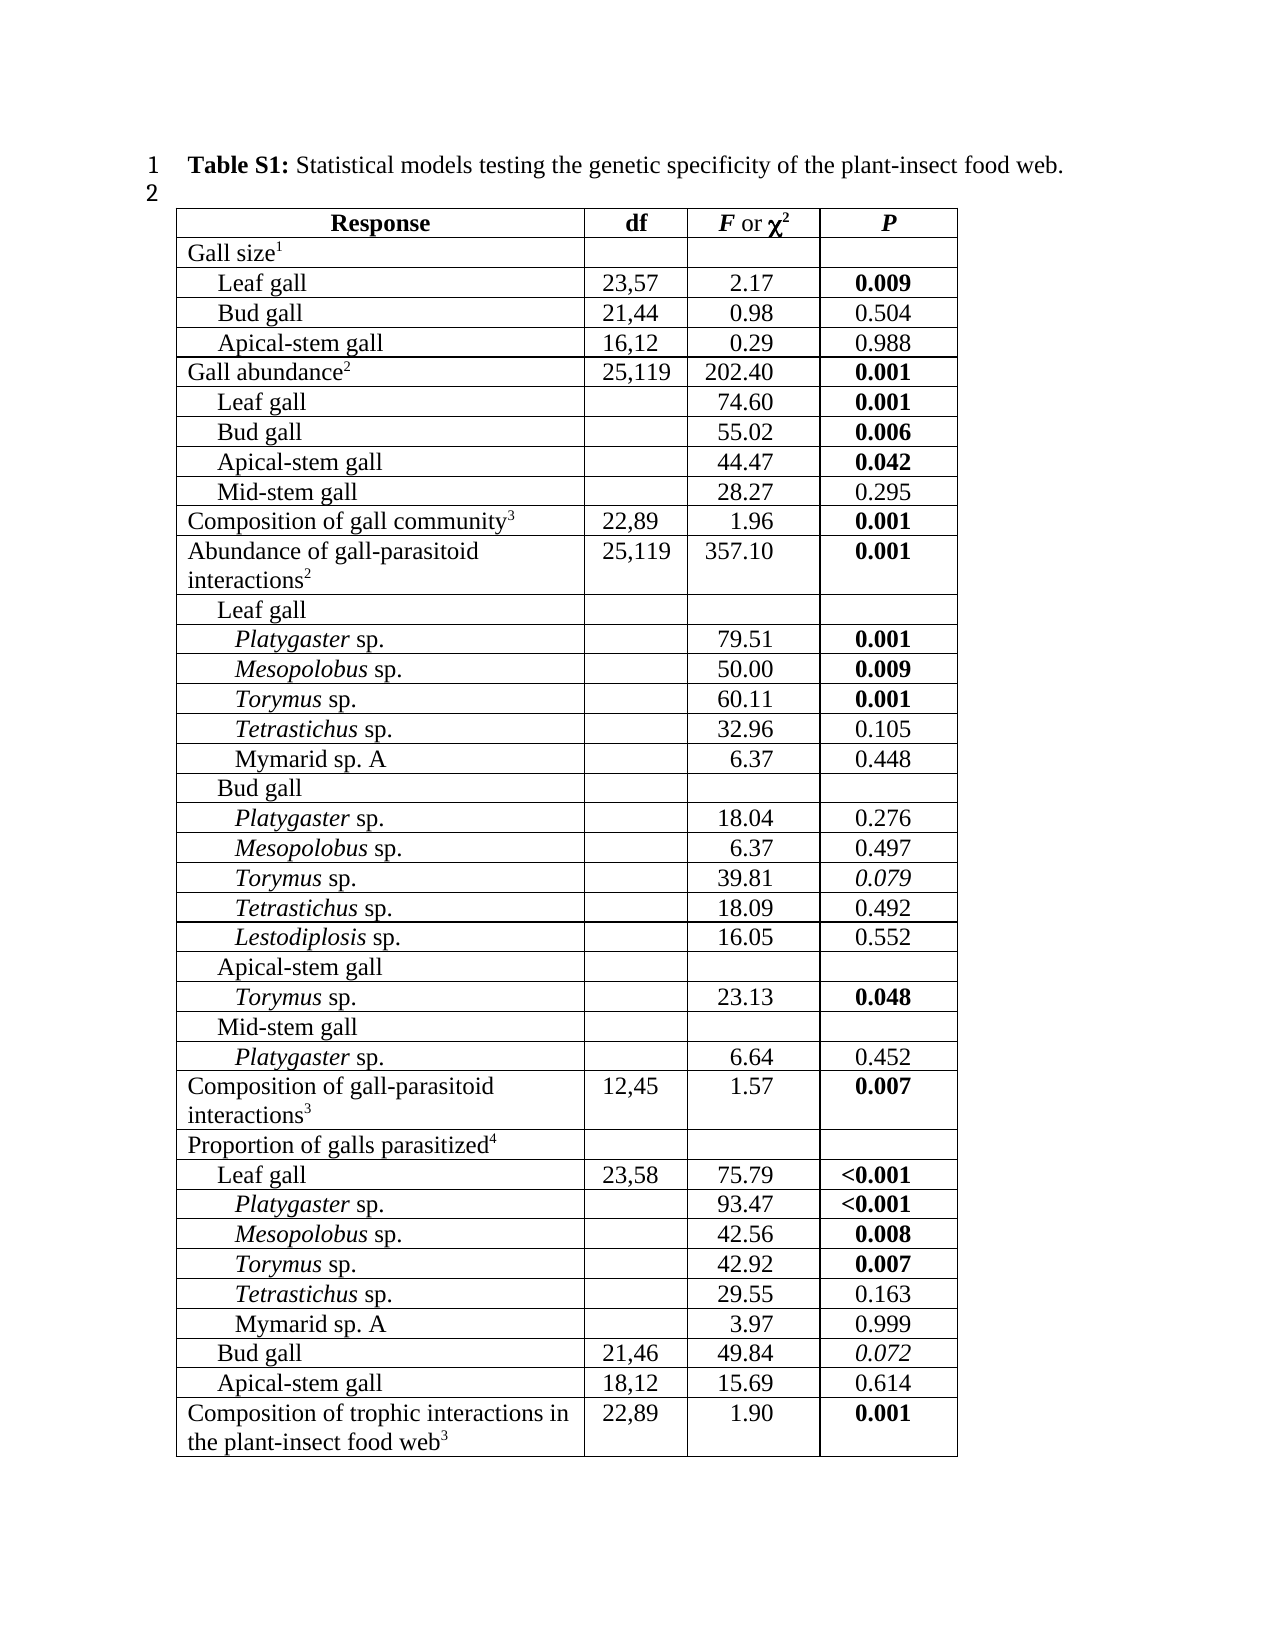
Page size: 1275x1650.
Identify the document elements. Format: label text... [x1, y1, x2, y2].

table_cell 0.452 [821, 1042, 957, 1070]
table_cell [821, 595, 957, 623]
table_cell 55.02 [688, 417, 819, 446]
table_cell 0.001 [821, 358, 957, 386]
table_header P [821, 209, 957, 237]
table_cell 0.105 [821, 714, 957, 743]
table_cell 18.04 [688, 803, 819, 832]
table_cell 0.001 [821, 1398, 957, 1456]
table_cell Platygaster sp. [177, 625, 584, 653]
table_cell Torymus sp. [177, 1249, 584, 1278]
table_cell Mid-stem gall [177, 1012, 584, 1041]
table_cell 0.504 [821, 298, 957, 327]
table_cell Mid-stem gall [177, 477, 584, 505]
text Table S1: Statistical models testing the genetic specificity of the plant-insect food web. [187, 150, 1088, 179]
table_cell [821, 774, 957, 802]
table_cell Torymus sp. [177, 863, 584, 892]
table_cell 93.47 [688, 1190, 819, 1218]
table_cell 0.614 [821, 1368, 957, 1397]
table_cell [688, 1130, 819, 1159]
table_cell [821, 1130, 957, 1159]
table_cell Tetrastichus sp. [177, 714, 584, 743]
table_cell [585, 625, 687, 653]
table_cell [585, 1130, 687, 1159]
table_cell 2.17 [688, 268, 819, 297]
table_cell 0.295 [821, 477, 957, 505]
table_cell [585, 1249, 687, 1278]
table_cell 23,57 [585, 268, 687, 297]
table_cell 16,12 [585, 328, 687, 356]
table_header Response [177, 209, 584, 237]
table_cell 74.60 [688, 387, 819, 416]
table_cell [585, 595, 687, 623]
table_cell 1.96 [688, 506, 819, 535]
table_cell [821, 952, 957, 981]
table_cell 21,44 [585, 298, 687, 327]
table_cell [688, 1012, 819, 1041]
table_cell 21,46 [585, 1339, 687, 1367]
table_cell [585, 774, 687, 802]
table_cell 42.56 [688, 1219, 819, 1248]
table_cell [688, 595, 819, 623]
table_cell 75.79 [688, 1160, 819, 1188]
table_cell 6.37 [688, 744, 819, 772]
table_cell [585, 893, 687, 921]
table_cell Platygaster sp. [177, 803, 584, 832]
table_cell 0.006 [821, 417, 957, 446]
table_cell 42.92 [688, 1249, 819, 1278]
table_cell 6.37 [688, 833, 819, 862]
table_cell Lestodiplosis sp. [177, 923, 584, 951]
table_cell Composition of gall-parasitoid interactions3 [177, 1071, 584, 1129]
table_cell 3.97 [688, 1309, 819, 1337]
table_cell 15.69 [688, 1368, 819, 1397]
table_cell Gall size1 [177, 238, 584, 267]
table_cell [688, 238, 819, 267]
table_cell Mymarid sp. A [177, 744, 584, 772]
table_cell Composition of gall community3 [177, 506, 584, 535]
table_cell 0.007 [821, 1071, 957, 1129]
table_cell [688, 774, 819, 802]
table_cell 28.27 [688, 477, 819, 505]
table_cell Mymarid sp. A [177, 1309, 584, 1337]
table_cell 0.072 [821, 1339, 957, 1367]
table_cell 0.001 [821, 684, 957, 713]
table_cell 0.276 [821, 803, 957, 832]
table_header F or 2 [688, 209, 819, 237]
table_cell [585, 1309, 687, 1337]
table_cell [585, 1012, 687, 1041]
table_cell Bud gall [177, 298, 584, 327]
table_cell [585, 982, 687, 1011]
table_cell [585, 1190, 687, 1218]
table_cell 39.81 [688, 863, 819, 892]
table_cell [585, 833, 687, 862]
table_cell 50.00 [688, 654, 819, 683]
table_cell 49.84 [688, 1339, 819, 1367]
table_cell <0.001 [821, 1160, 957, 1188]
table_cell 0.29 [688, 328, 819, 356]
table_cell 0.001 [821, 625, 957, 653]
table_cell 1.57 [688, 1071, 819, 1129]
table_cell 0.999 [821, 1309, 957, 1337]
table_cell 6.64 [688, 1042, 819, 1070]
table_cell 60.11 [688, 684, 819, 713]
table_cell Proportion of galls parasitized4 [177, 1130, 584, 1159]
table_cell Mesopolobus sp. [177, 833, 584, 862]
table_cell 22,89 [585, 506, 687, 535]
table_cell Leaf gall [177, 595, 584, 623]
table_cell Mesopolobus sp. [177, 1219, 584, 1248]
table_cell 25,119 [585, 536, 687, 594]
table_cell 0.079 [821, 863, 957, 892]
table_cell Apical-stem gall [177, 1368, 584, 1397]
table_cell 22,89 [585, 1398, 687, 1456]
table_cell Abundance of gall-parasitoid interactions2 [177, 536, 584, 594]
table_cell 0.163 [821, 1279, 957, 1308]
table_cell Bud gall [177, 1339, 584, 1367]
table_cell 12,45 [585, 1071, 687, 1129]
table_cell [585, 744, 687, 772]
table_cell [585, 923, 687, 951]
table_cell Tetrastichus sp. [177, 893, 584, 921]
table_cell 0.008 [821, 1219, 957, 1248]
table_cell Leaf gall [177, 1160, 584, 1188]
table_cell 0.009 [821, 654, 957, 683]
table_cell Apical-stem gall [177, 952, 584, 981]
table_cell [688, 952, 819, 981]
table_cell [585, 1279, 687, 1308]
table_cell [585, 863, 687, 892]
table_cell 25,119 [585, 358, 687, 386]
table_cell 23,58 [585, 1160, 687, 1188]
table_cell Composition of trophic interactions in the plant-insect food web3 [177, 1398, 584, 1456]
table_cell 357.10 [688, 536, 819, 594]
table_cell Gall abundance2 [177, 358, 584, 386]
table_cell 1.90 [688, 1398, 819, 1456]
table_cell [585, 417, 687, 446]
table_cell 32.96 [688, 714, 819, 743]
table_cell Apical-stem gall [177, 447, 584, 476]
table_cell Tetrastichus sp. [177, 1279, 584, 1308]
table_cell 0.988 [821, 328, 957, 356]
table_cell [585, 684, 687, 713]
table_cell [585, 714, 687, 743]
table_cell [585, 447, 687, 476]
table_cell [585, 477, 687, 505]
table_cell 0.98 [688, 298, 819, 327]
table_cell 44.47 [688, 447, 819, 476]
table_cell 0.001 [821, 387, 957, 416]
table_cell [585, 1042, 687, 1070]
table_cell Apical-stem gall [177, 328, 584, 356]
table_cell [821, 1012, 957, 1041]
table_cell 23.13 [688, 982, 819, 1011]
table_cell [585, 654, 687, 683]
table_cell 0.492 [821, 893, 957, 921]
table_cell 79.51 [688, 625, 819, 653]
table_cell Platygaster sp. [177, 1190, 584, 1218]
table_cell 18,12 [585, 1368, 687, 1397]
table_cell [585, 952, 687, 981]
table_cell 202.40 [688, 358, 819, 386]
table_cell <0.001 [821, 1190, 957, 1218]
table_cell Bud gall [177, 774, 584, 802]
table_cell 0.048 [821, 982, 957, 1011]
table_cell Leaf gall [177, 387, 584, 416]
table_cell 0.497 [821, 833, 957, 862]
table_cell Mesopolobus sp. [177, 654, 584, 683]
table_cell 18.09 [688, 893, 819, 921]
table_cell Torymus sp. [177, 982, 584, 1011]
table_cell Platygaster sp. [177, 1042, 584, 1070]
table_cell 0.448 [821, 744, 957, 772]
table_cell 16.05 [688, 923, 819, 951]
table_cell 0.007 [821, 1249, 957, 1278]
table_cell [585, 387, 687, 416]
table_cell [821, 238, 957, 267]
table_cell 0.001 [821, 536, 957, 594]
table_cell 0.042 [821, 447, 957, 476]
table_cell Leaf gall [177, 268, 584, 297]
table_cell [585, 1219, 687, 1248]
table_cell Torymus sp. [177, 684, 584, 713]
table_cell Bud gall [177, 417, 584, 446]
table_cell 0.552 [821, 923, 957, 951]
table_cell 0.001 [821, 506, 957, 535]
table_cell 29.55 [688, 1279, 819, 1308]
table_cell 0.009 [821, 268, 957, 297]
table_cell [585, 238, 687, 267]
table_cell [585, 803, 687, 832]
table_header df [585, 209, 687, 237]
